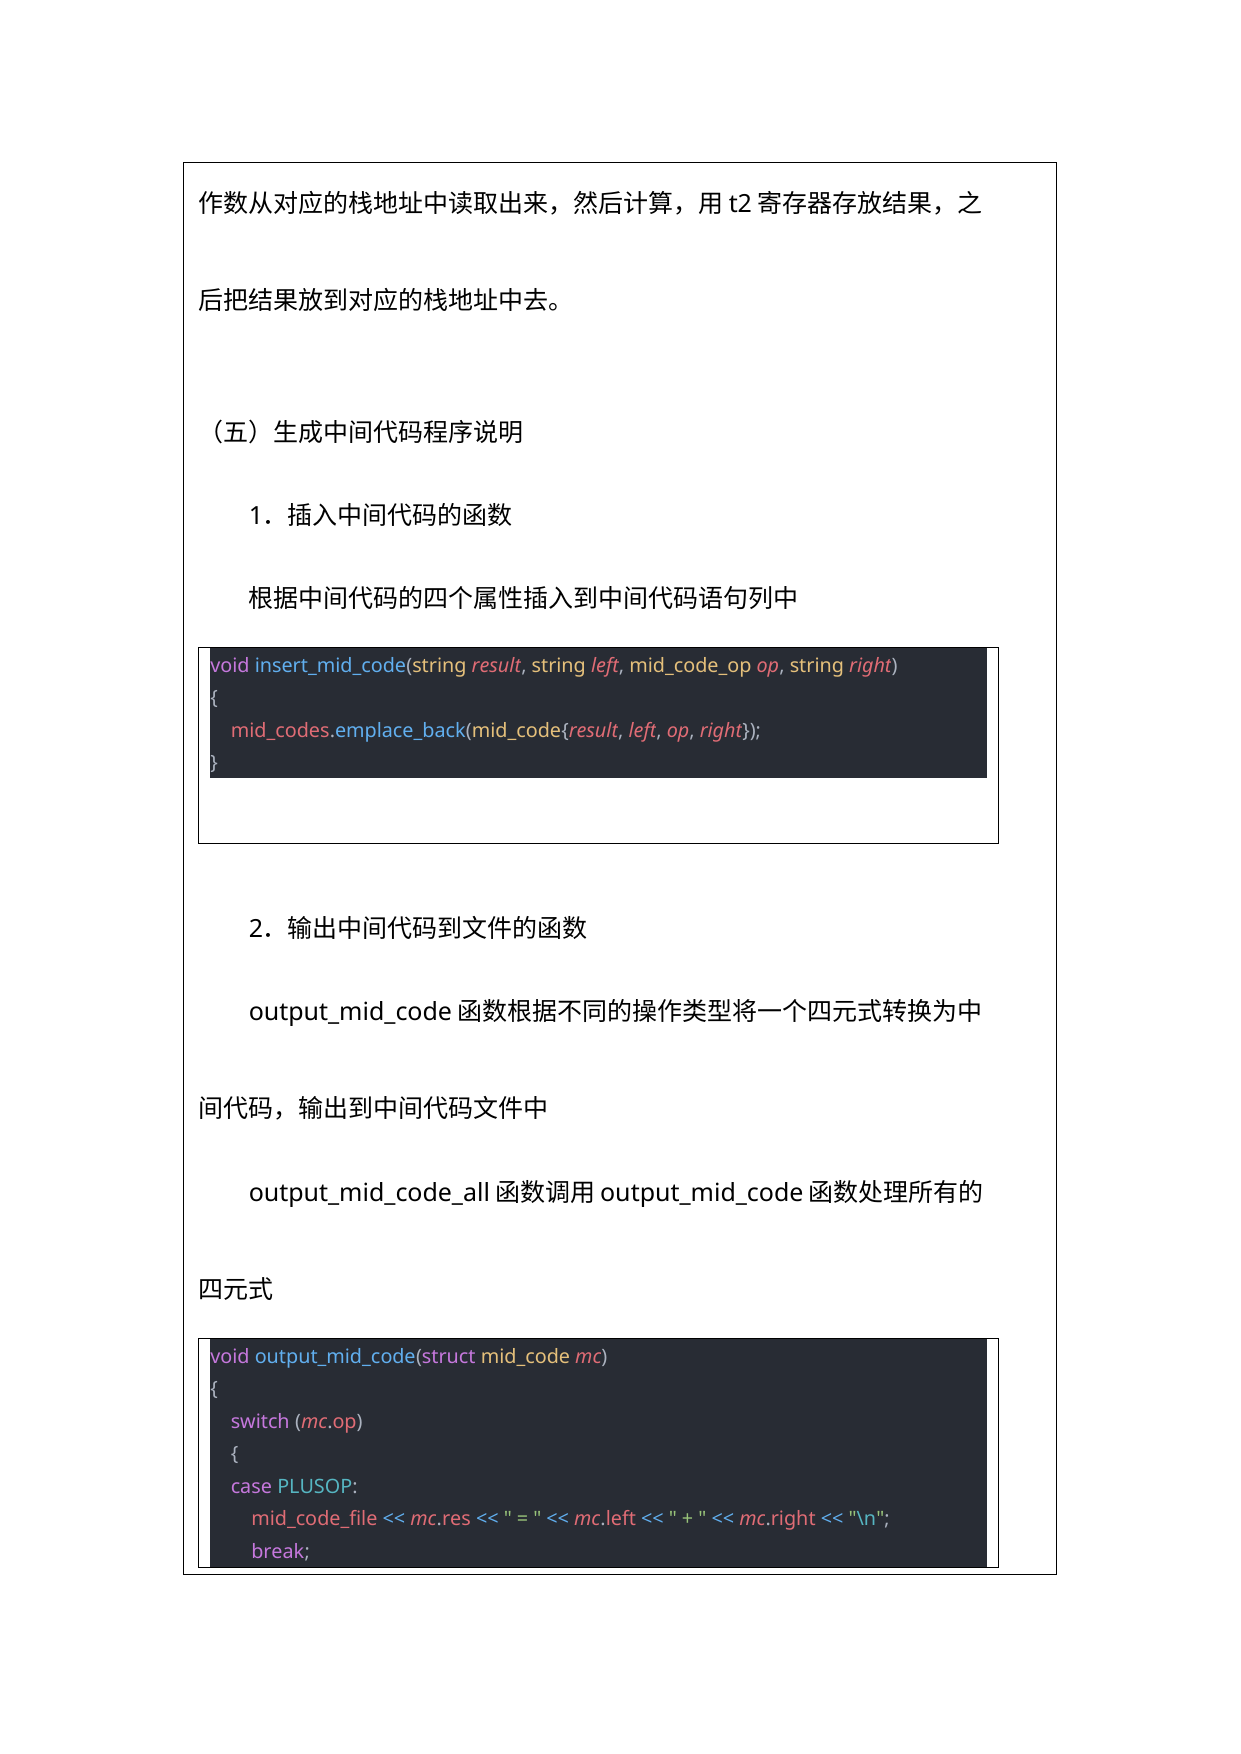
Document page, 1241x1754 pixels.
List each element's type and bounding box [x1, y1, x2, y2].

table_cell [184, 163, 1056, 1574]
